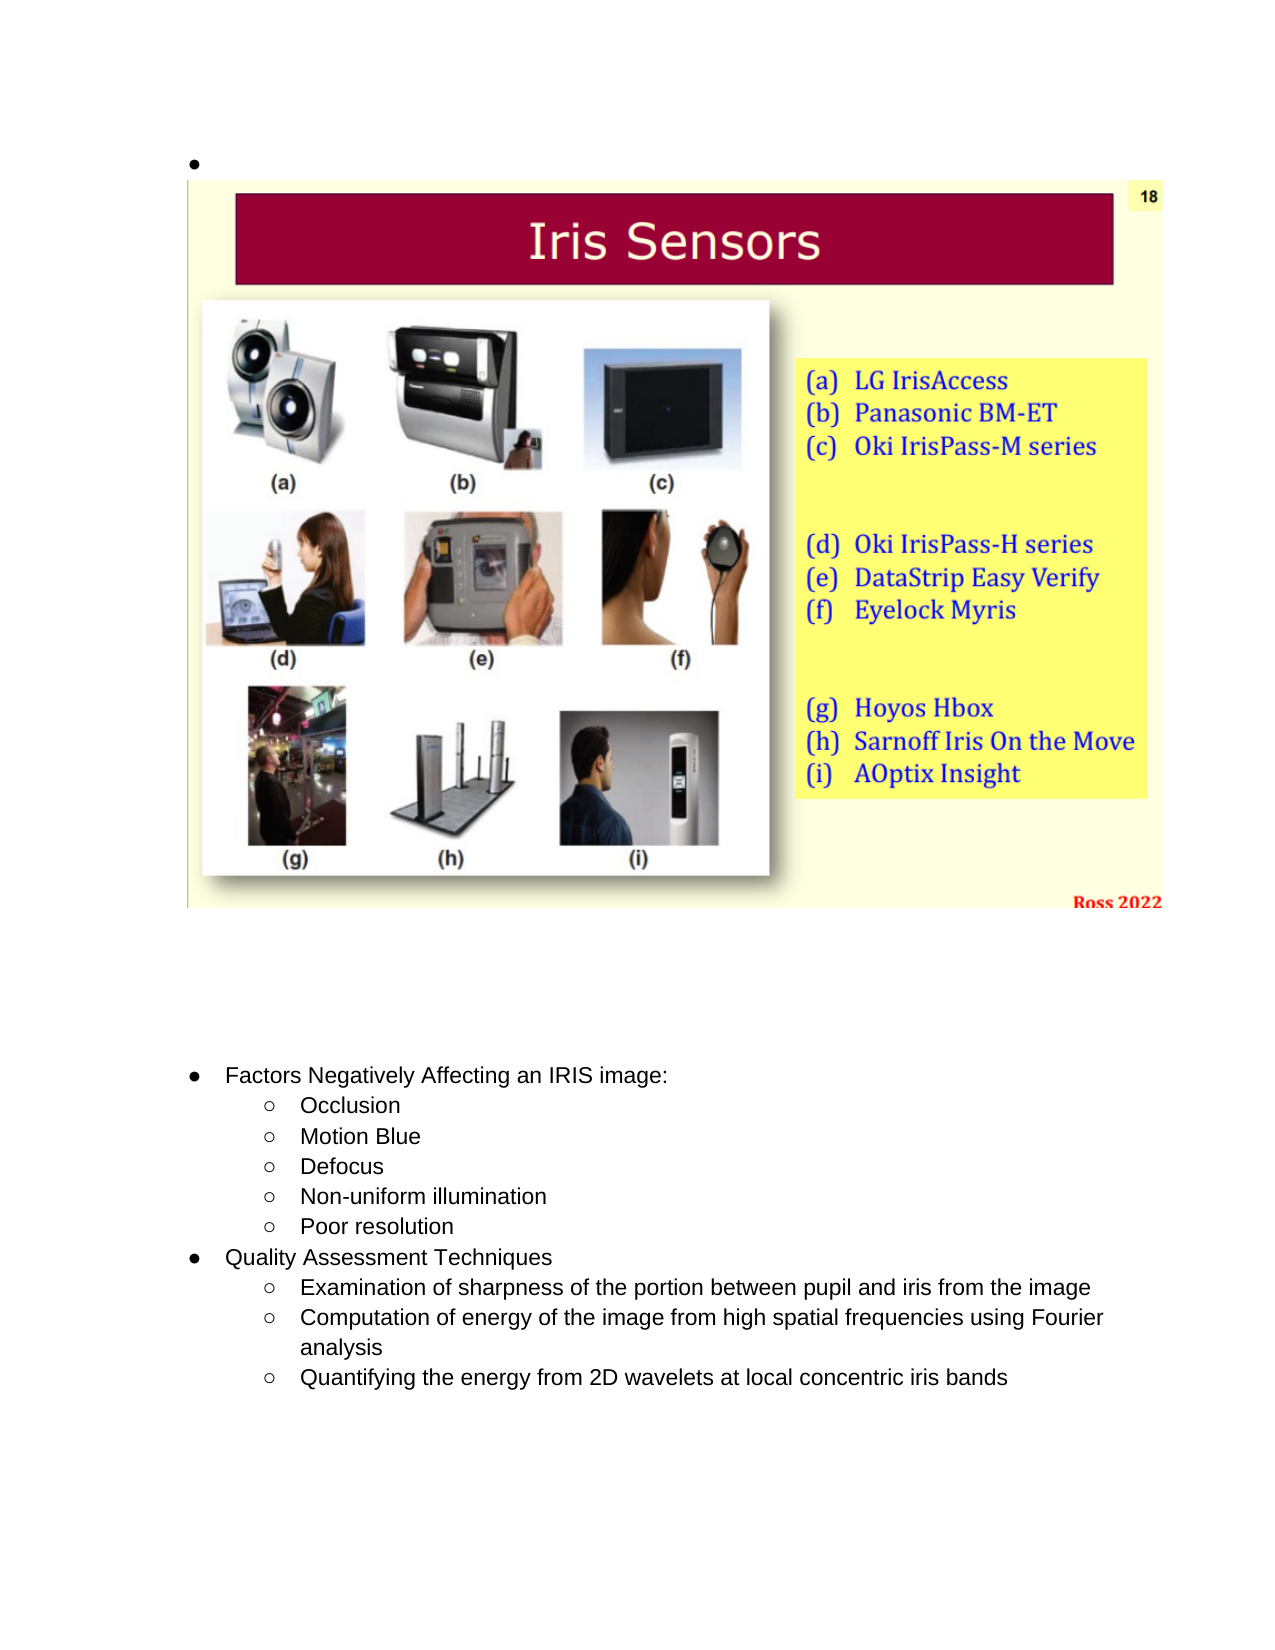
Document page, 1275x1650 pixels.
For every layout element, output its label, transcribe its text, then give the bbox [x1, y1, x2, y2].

list Quality Assessment Techniques [187, 1243, 1125, 1270]
list Examination of sharpness of the portion between pupil and iris from the image [262, 1274, 1125, 1300]
picture [187, 180, 1163, 908]
list Quantifying the energy from 2D wavelets at local concentric iris bands [262, 1364, 1125, 1391]
list Poor resolution [262, 1213, 1125, 1239]
list Defocus [262, 1153, 1125, 1179]
list Non-uniform illumination [262, 1183, 1125, 1209]
list Motion Blue [262, 1123, 1125, 1149]
list Factors Negatively Affecting an IRIS image: [187, 1062, 1125, 1088]
list Occlusion [262, 1092, 1125, 1119]
list Computation of energy of the image from high spatial frequencies using Fourier analysis [262, 1304, 1125, 1360]
